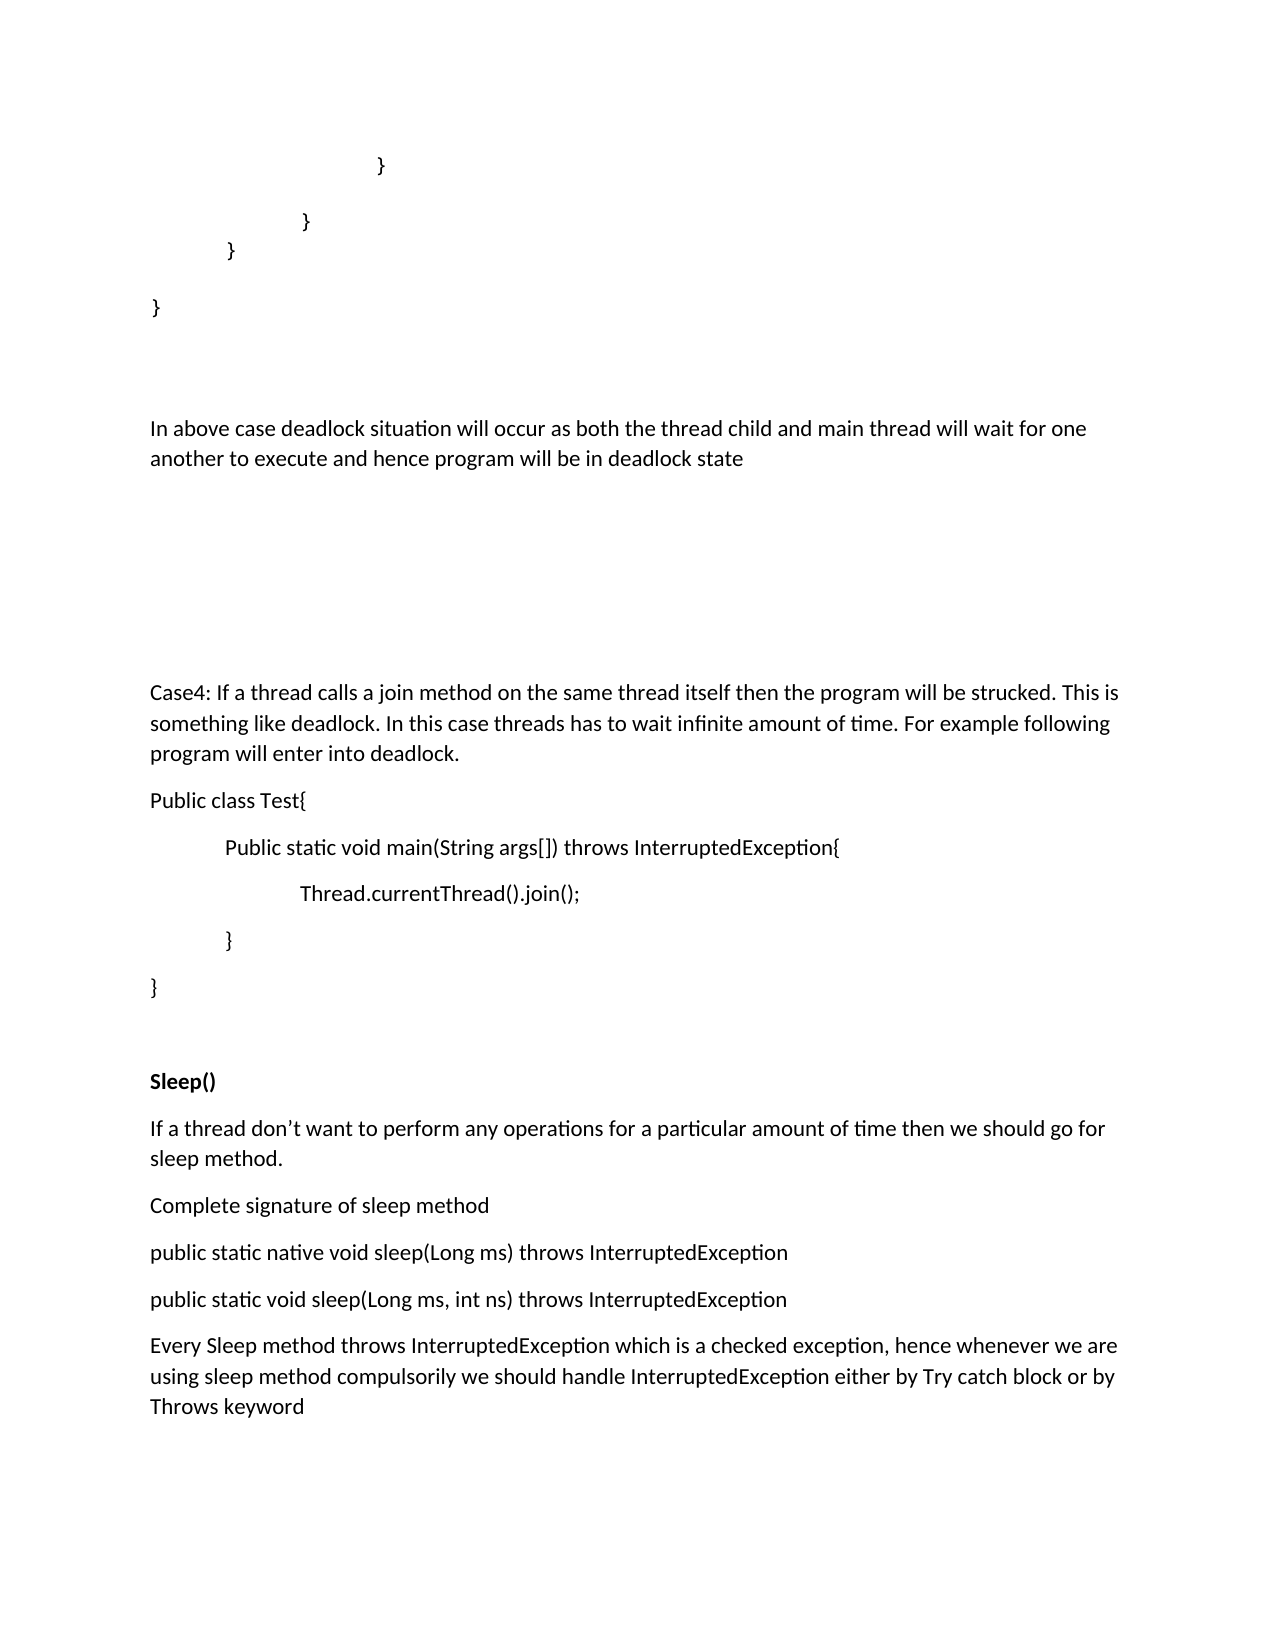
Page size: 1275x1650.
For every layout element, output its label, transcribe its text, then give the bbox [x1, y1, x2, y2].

text Public class Test{ [150, 786, 1125, 814]
text } [150, 292, 1125, 320]
text } [150, 973, 1125, 1001]
text public static void sleep(Long ms, int ns) throws InterruptedException [150, 1285, 1125, 1313]
text public static native void sleep(Long ms) throws InterruptedException [150, 1238, 1125, 1266]
text Public static void main(String args[]) throws InterruptedException{ [150, 833, 1125, 861]
text } [150, 150, 1125, 178]
text If a thread don’t want to perform any operations for a particular amount of time then we should go for sleep method. [150, 1114, 1125, 1172]
text } [150, 235, 1125, 263]
text } [150, 926, 1125, 954]
text Case4: If a thread calls a join method on the same thread itself then the program will be strucked. This is something like deadlock. In this case threads has to wait infinite amount of time. For example following program will enter into deadlock. [150, 678, 1125, 767]
text In above case deadlock situation will occur as both the thread child and main thread will wait for one another to execute and hence program will be in deadlock state [150, 414, 1125, 472]
text Every Sleep method throws InterruptedException which is a checked exception, hence whenever we are using sleep method compulsorily we should handle InterruptedException either by Try catch block or by Throws keyword [150, 1332, 1125, 1420]
text Sleep() [150, 1067, 1125, 1095]
text Complete signature of sleep method [150, 1191, 1125, 1219]
text } [150, 206, 1125, 235]
text Thread.currentThread().join(); [150, 879, 1125, 908]
